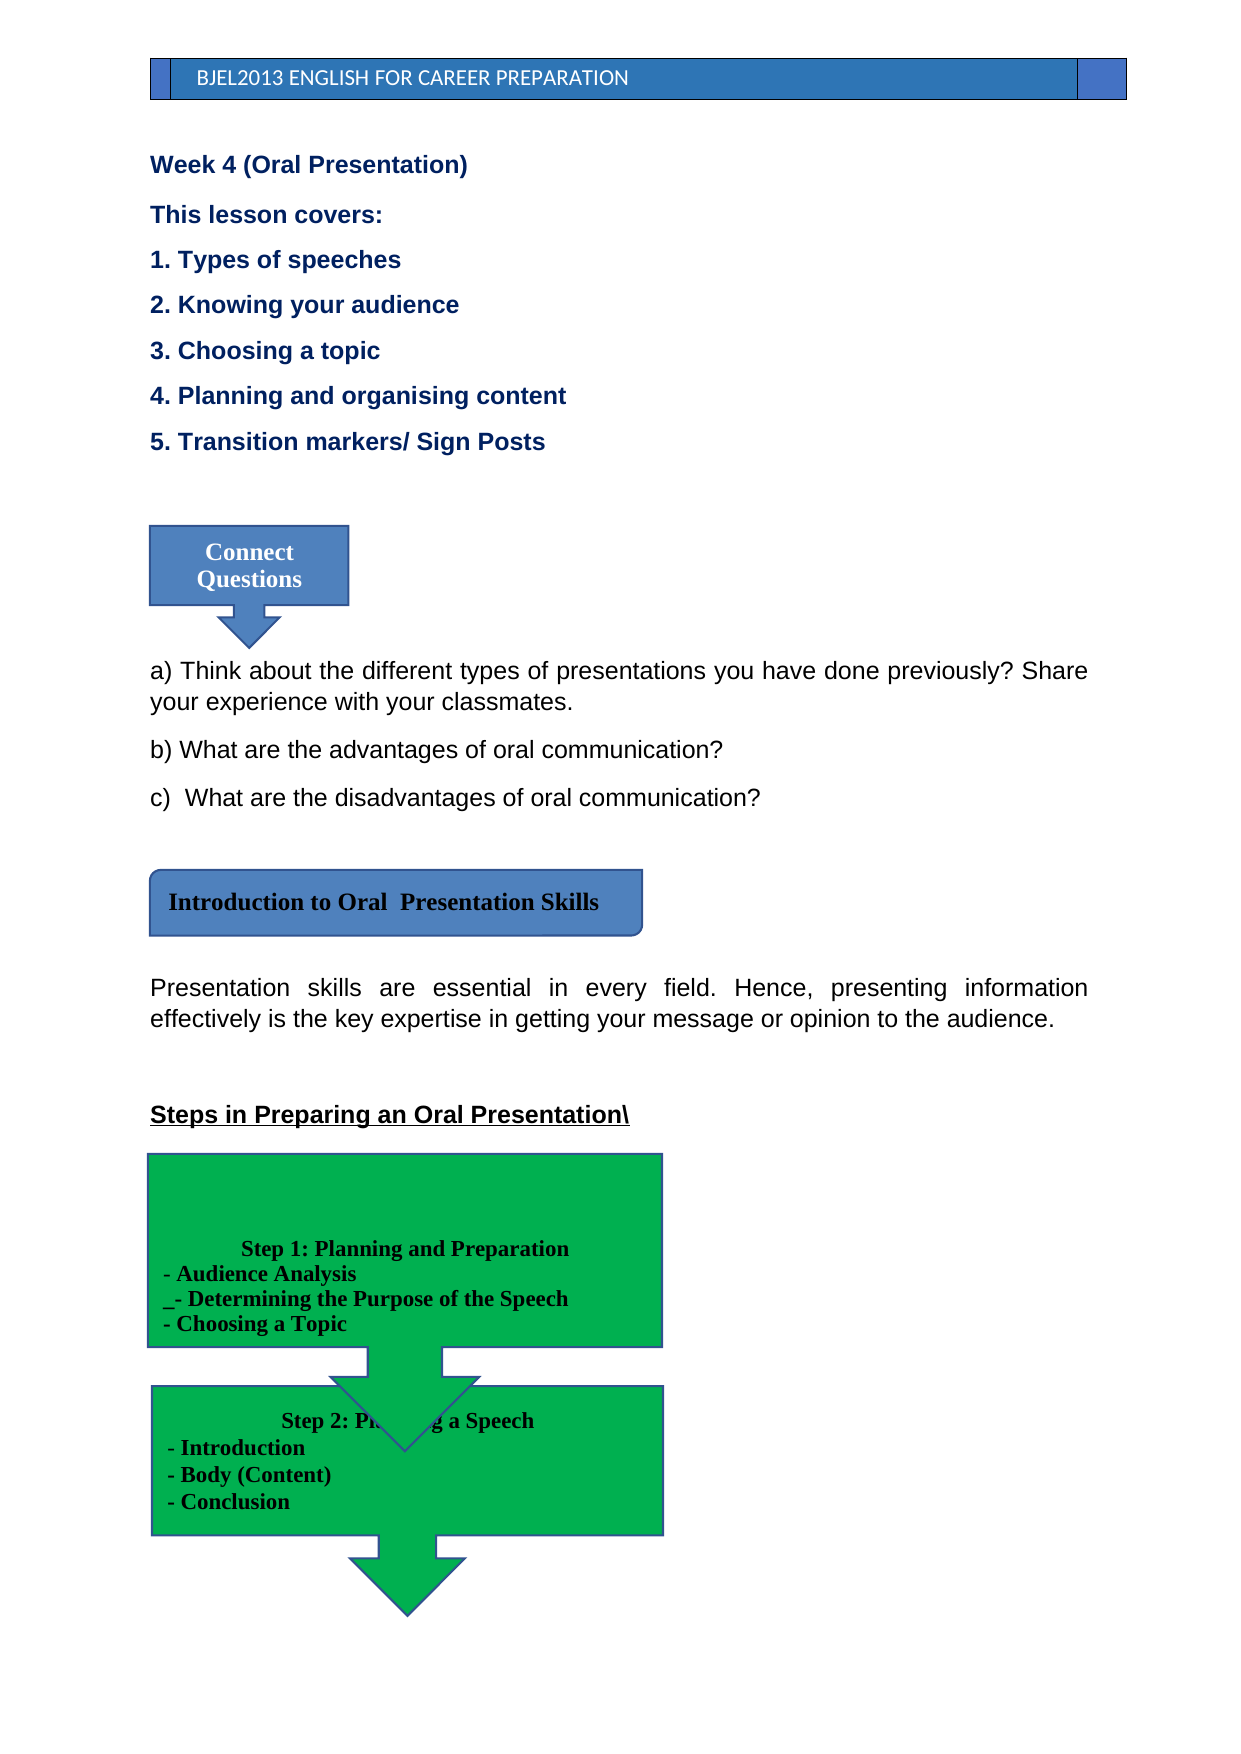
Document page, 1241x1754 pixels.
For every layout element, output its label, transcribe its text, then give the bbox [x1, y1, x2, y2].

text 3. Choosing a topic [150, 336, 1090, 365]
text Presentation skills are essential in every field. Hence, presenting information effectively is the key expertise in getting your message or opinion to the audience. [150, 973, 1090, 1033]
text a) Think about the different types of presentations you have done previously? Share your experience with your classmates. [150, 656, 1090, 716]
text 1. Types of speeches [150, 245, 1090, 274]
text Week 4 (Oral Presentation) [150, 150, 1090, 179]
text This lesson covers: [150, 200, 1090, 228]
text 5. Transition markers/ Sign Posts [150, 427, 1090, 456]
text Steps in Preparing an Oral Presentation\ [150, 1100, 1090, 1129]
text b) What are the advantages of oral communication? [150, 735, 1090, 764]
text c) What are the disadvantages of oral communication? [150, 783, 1090, 811]
text 4. Planning and organising content [150, 381, 1090, 410]
text 2. Knowing your audience [150, 291, 1090, 319]
